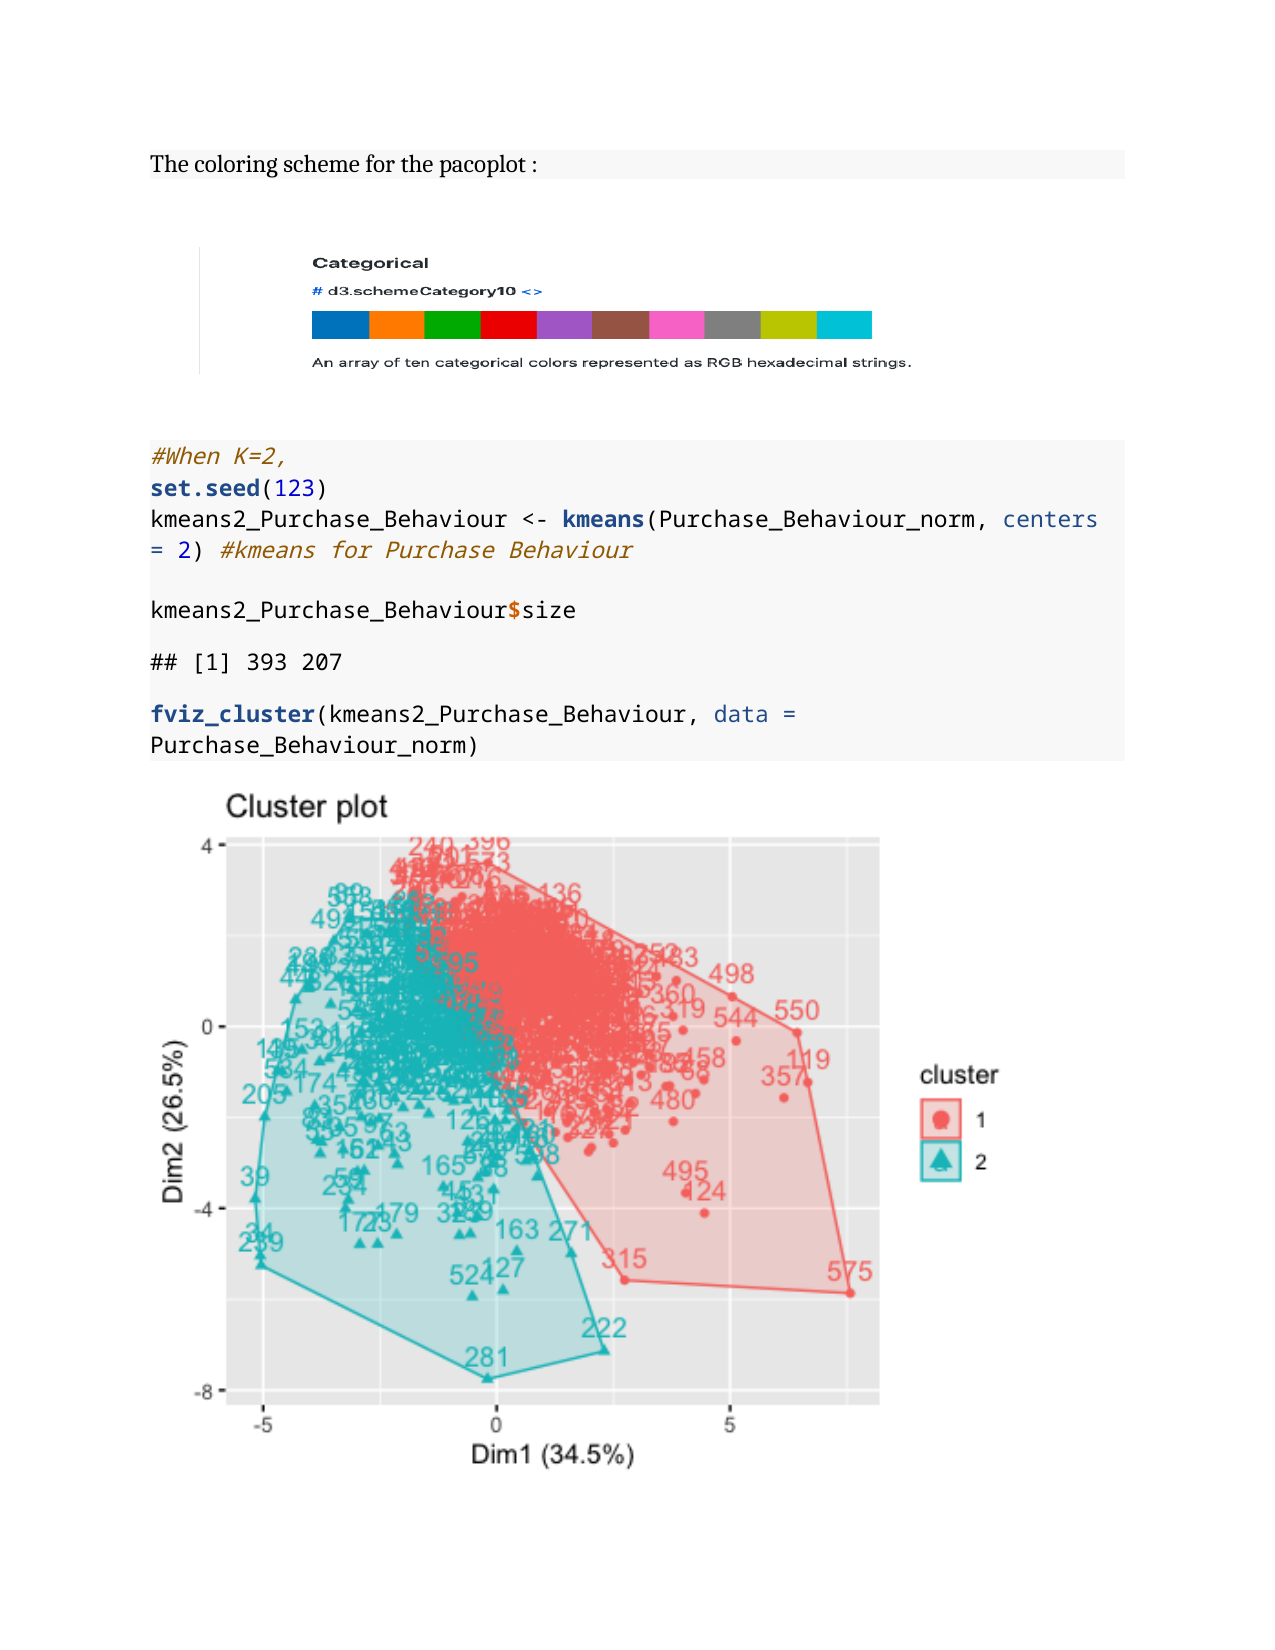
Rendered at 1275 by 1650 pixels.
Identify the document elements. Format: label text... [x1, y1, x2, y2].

text The coloring scheme for the pacoplot : [150, 150, 1125, 179]
text fviz_cluster(kmeans2_Purchase_Behaviour, data = Purchase_Behaviour_norm) [150, 698, 1125, 761]
picture [150, 781, 1025, 1482]
text #When K=2, set.seed(123) kmeans2_Purchase_Behaviour <- kmeans(Purchase_Behaviour_norm, centers = 2) #kmeans for Purchase Behaviour kmeans2_Purchase_Behaviour$size [150, 440, 1125, 625]
text ## [1] 393 207 [150, 646, 1125, 677]
picture [150, 247, 1001, 374]
